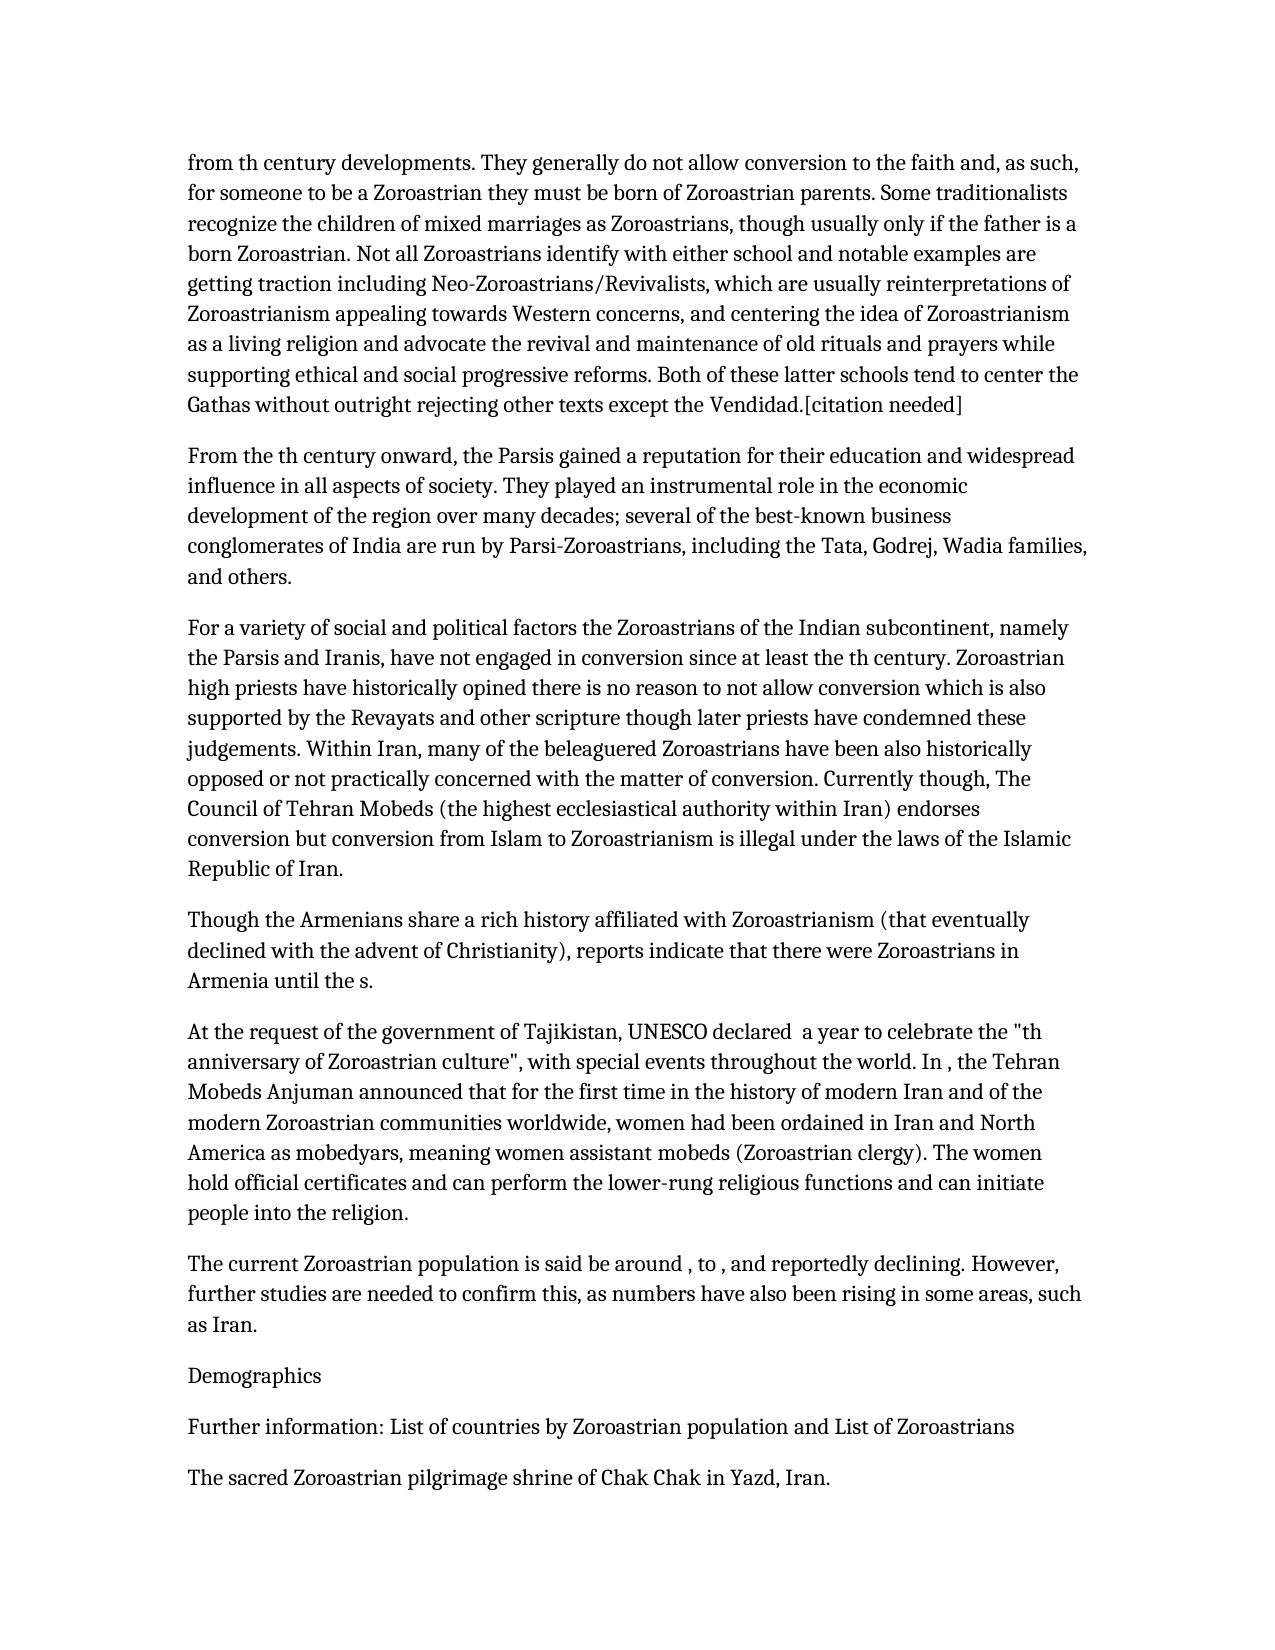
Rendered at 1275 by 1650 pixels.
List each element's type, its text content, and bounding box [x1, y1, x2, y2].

text The sacred Zoroastrian pilgrimage shrine of Chak Chak in Yazd, Iran. [187, 1464, 1087, 1491]
text Though the Armenians share a rich history affiliated with Zoroastrianism (that eventually declined with the advent of Christianity), reports indicate that there were Zoroastrians in Armenia until the s. [187, 907, 1087, 994]
text For a variety of social and political factors the Zoroastrians of the Indian subcontinent, namely the Parsis and Iranis, have not engaged in conversion since at least the th century. Zoroastrian high priests have historically opined there is no reason to not allow conversion which is also supported by the Revayats and other scripture though later priests have condemned these judgements. Within Iran, many of the beleaguered Zoroastrians have been also historically opposed or not practically concerned with the matter of conversion. Currently though, The Council of Tehran Mobeds (the highest ecclesiastical authority within Iran) endorses conversion but conversion from Islam to Zoroastrianism is illegal under the laws of the Islamic Republic of Iran. [187, 614, 1087, 883]
text At the request of the government of Tajikistan, UNESCO declared a year to celebrate the "th anniversary of Zoroastrian culture", with special events throughout the world. In , the Tehran Mobeds Anjuman announced that for the first time in the history of modern Iran and of the modern Zoroastrian communities worldwide, women had been ordained in Iran and North America as mobedyars, meaning women assistant mobeds (Zoroastrian clergy). The women hold official certificates and can perform the lower-rung religious functions and can initiate people into the religion. [187, 1019, 1087, 1226]
text Further information: List of countries by Zoroastrian population and List of Zoroastrians [187, 1413, 1087, 1440]
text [187, 150, 1087, 418]
text From the th century onward, the Parsis gained a reputation for their education and widespread influence in all aspects of society. They played an instrumental role in the economic development of the region over many decades; several of the best-known business conglomerates of India are run by Parsi-Zoroastrians, including the Tata, Godrej, Wadia families, and others. [187, 443, 1087, 590]
text The current Zoroastrian population is said be around , to , and reportedly declining. However, further studies are needed to confirm this, as numbers have also been rising in some areas, such as Iran. [187, 1251, 1087, 1338]
text Demographics [187, 1362, 1087, 1389]
